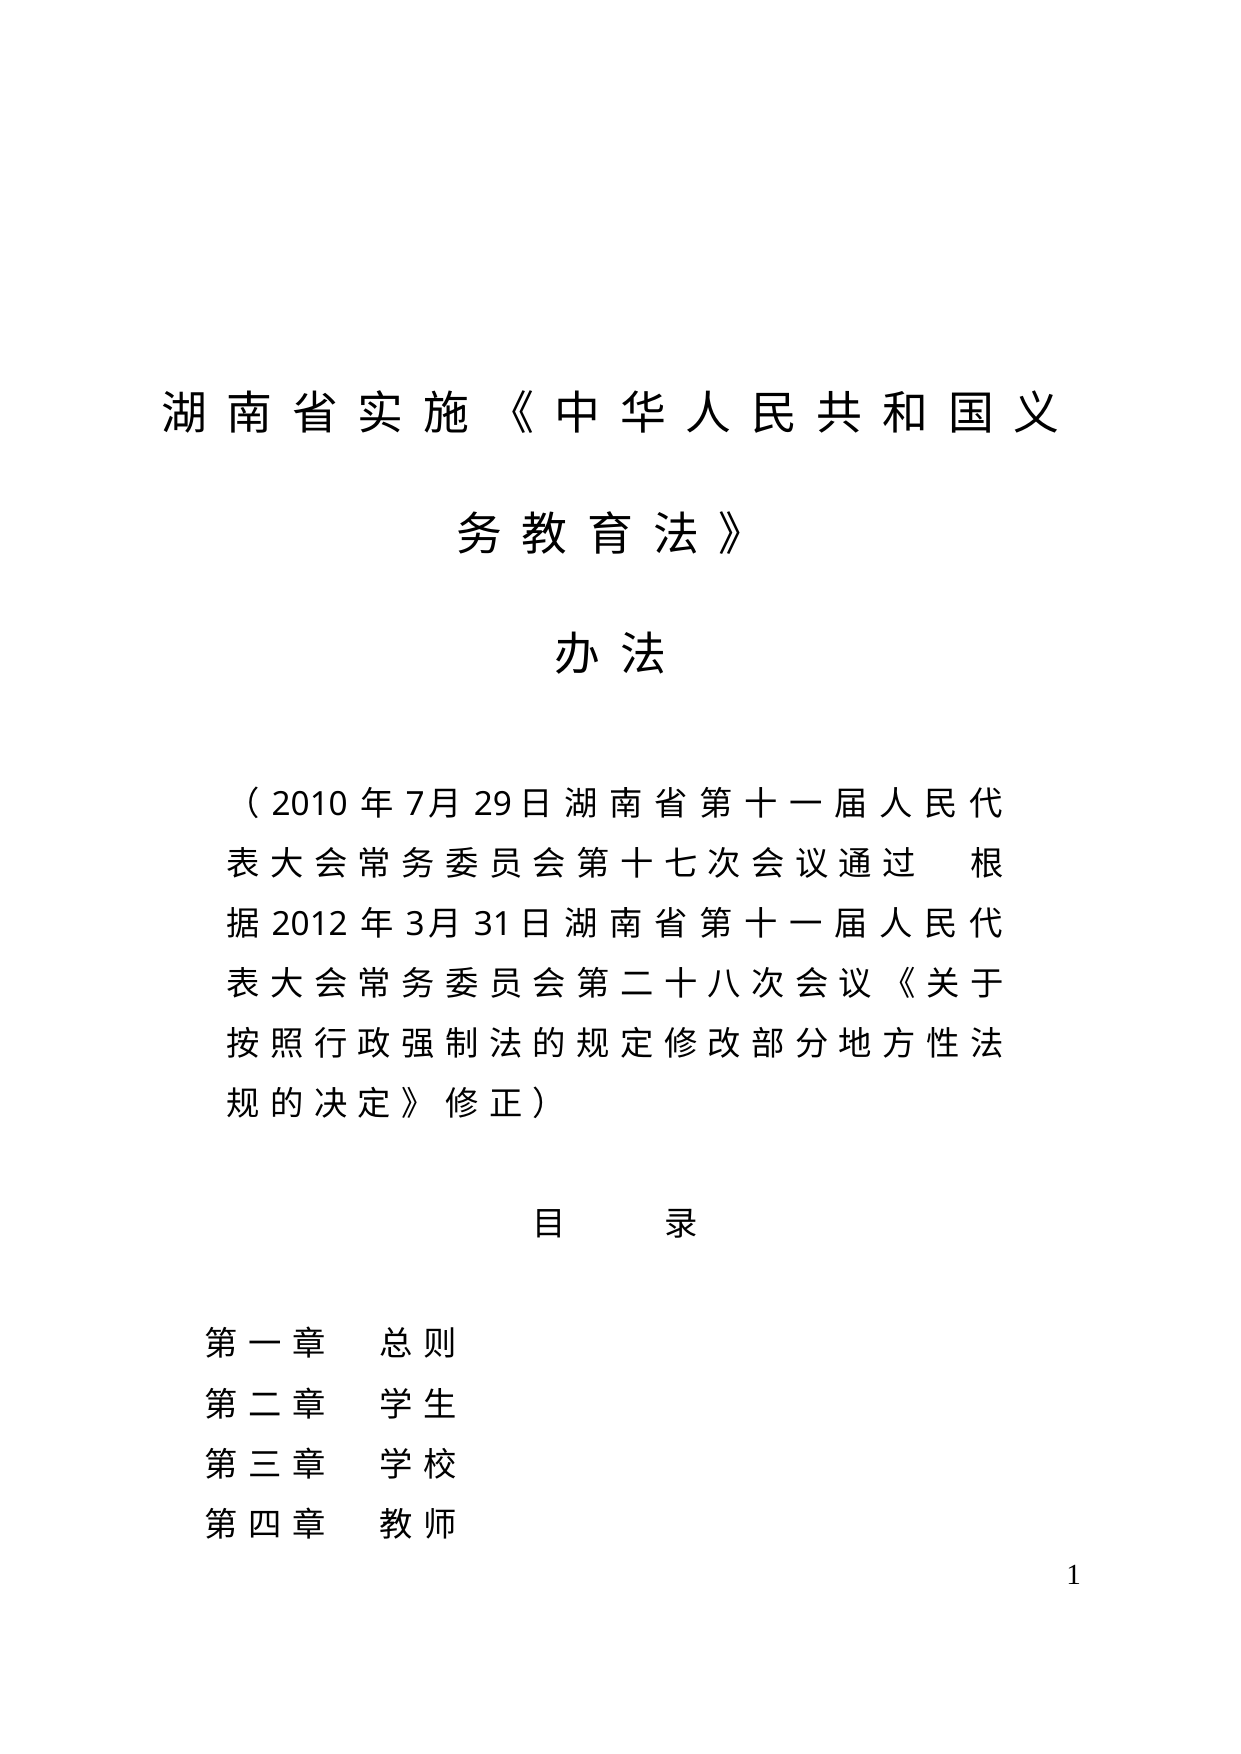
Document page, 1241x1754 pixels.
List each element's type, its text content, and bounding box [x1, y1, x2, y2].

text 第四章 教师 [161, 1492, 1079, 1552]
text 办法 [161, 590, 1079, 710]
text 目 录 [161, 1191, 1079, 1251]
text （2010年7月29日湖南省第十一届人民代表大会常务委员会第十七次会议通过 根据2012年3月31日湖南省第十一届人民代表大会常务委员会第二十八次会议《关于按照行政强制法的规定修改部分地方性法规的决定》修正） [226, 770, 1014, 1131]
text 第一章 总则 [161, 1311, 1079, 1371]
text 湖南省实施《中华人民共和国义务教育法》 [161, 350, 1079, 590]
text 第二章 学生 [161, 1371, 1079, 1432]
text 第三章 学校 [161, 1432, 1079, 1492]
